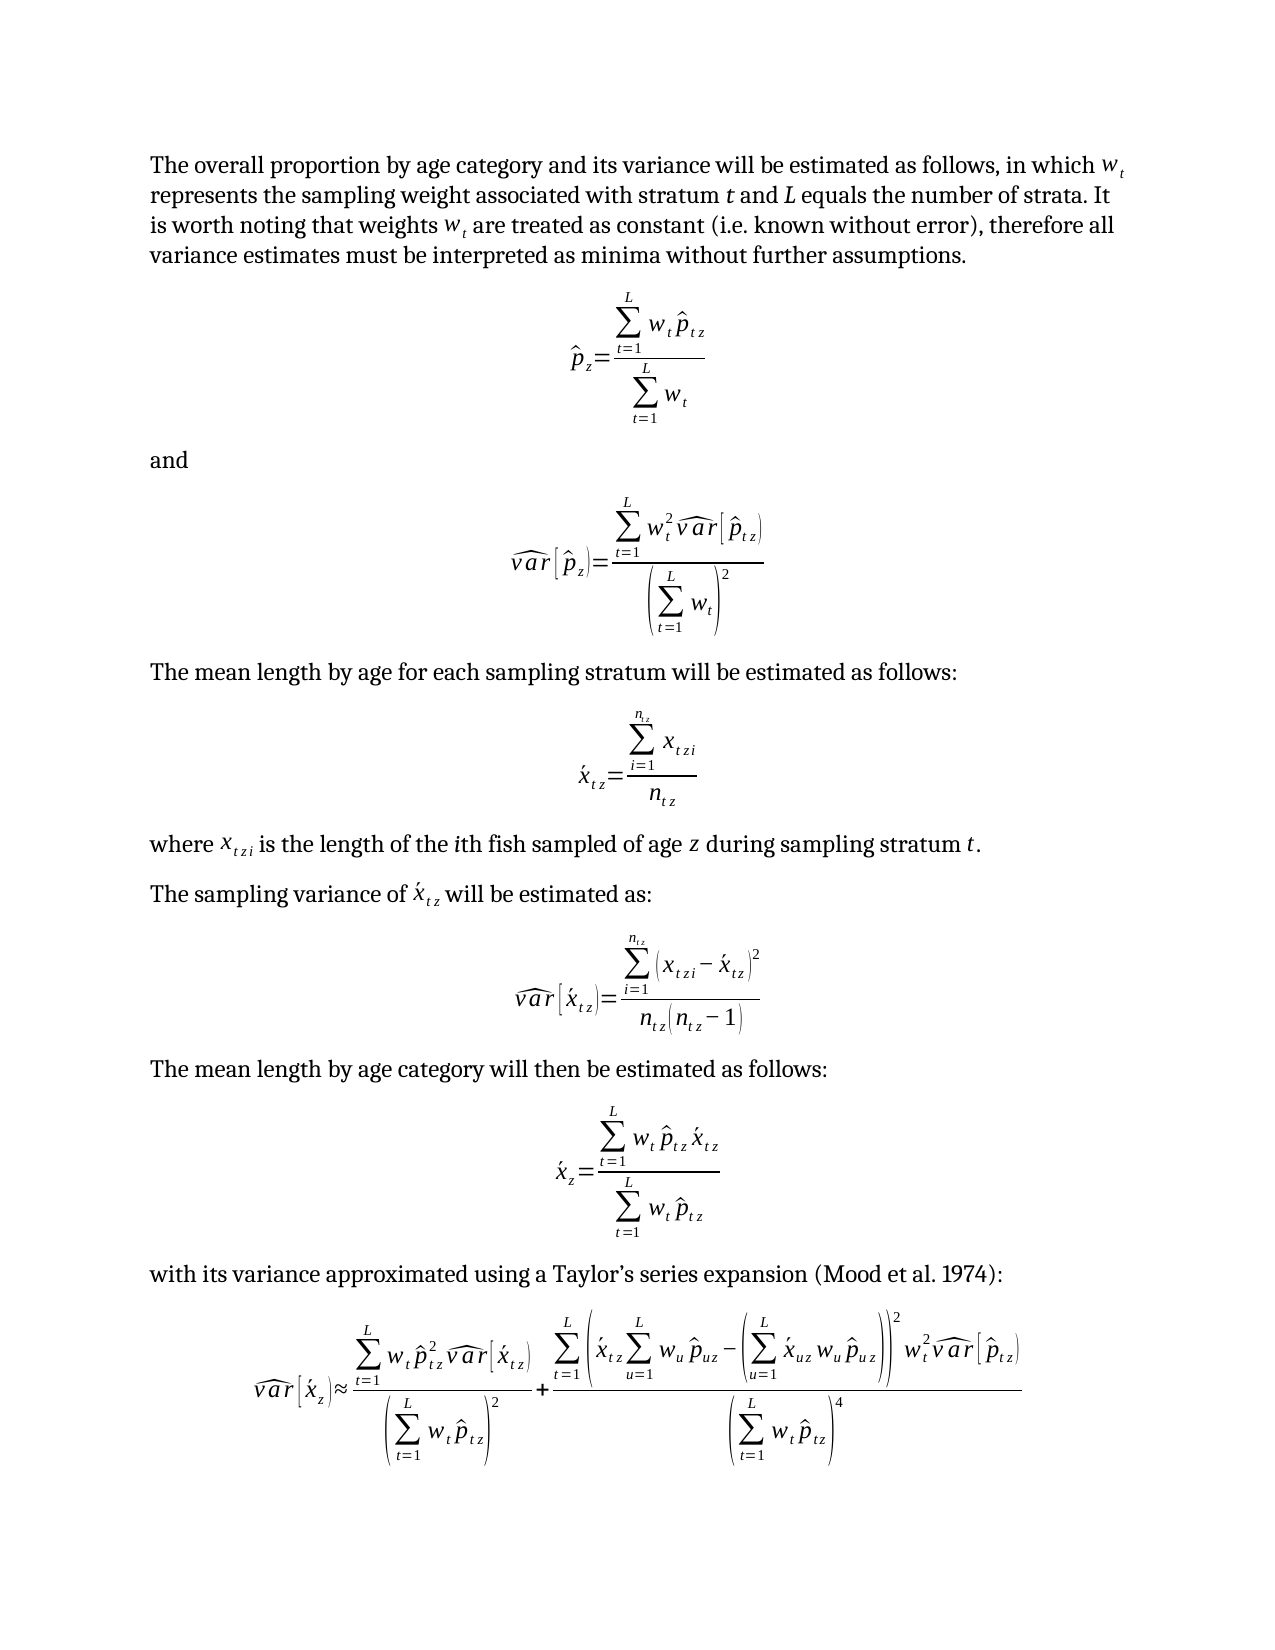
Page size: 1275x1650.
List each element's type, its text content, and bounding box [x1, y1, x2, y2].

text where is the length of the ith fish sampled of age during sampling stratum . [150, 828, 1125, 859]
text and [150, 446, 1125, 475]
text The mean length by age category will then be estimated as follows: [150, 1055, 1125, 1084]
text The overall proportion by age category and its variance will be estimated as follows, in which represents the sampling weight associated with stratum t and L equals the number of strata. It is worth noting that weights are treated as constant (i.e. known without error), therefore all variance estimates must be interpreted as minima without further assumptions. [150, 150, 1125, 270]
text The mean length by age for each sampling stratum will be estimated as follows: [150, 657, 1125, 686]
text with its variance approximated using a Taylor’s series expansion (Mood et al. 1974): [150, 1260, 1125, 1288]
text The sampling variance of will be estimated as: [150, 878, 1125, 910]
